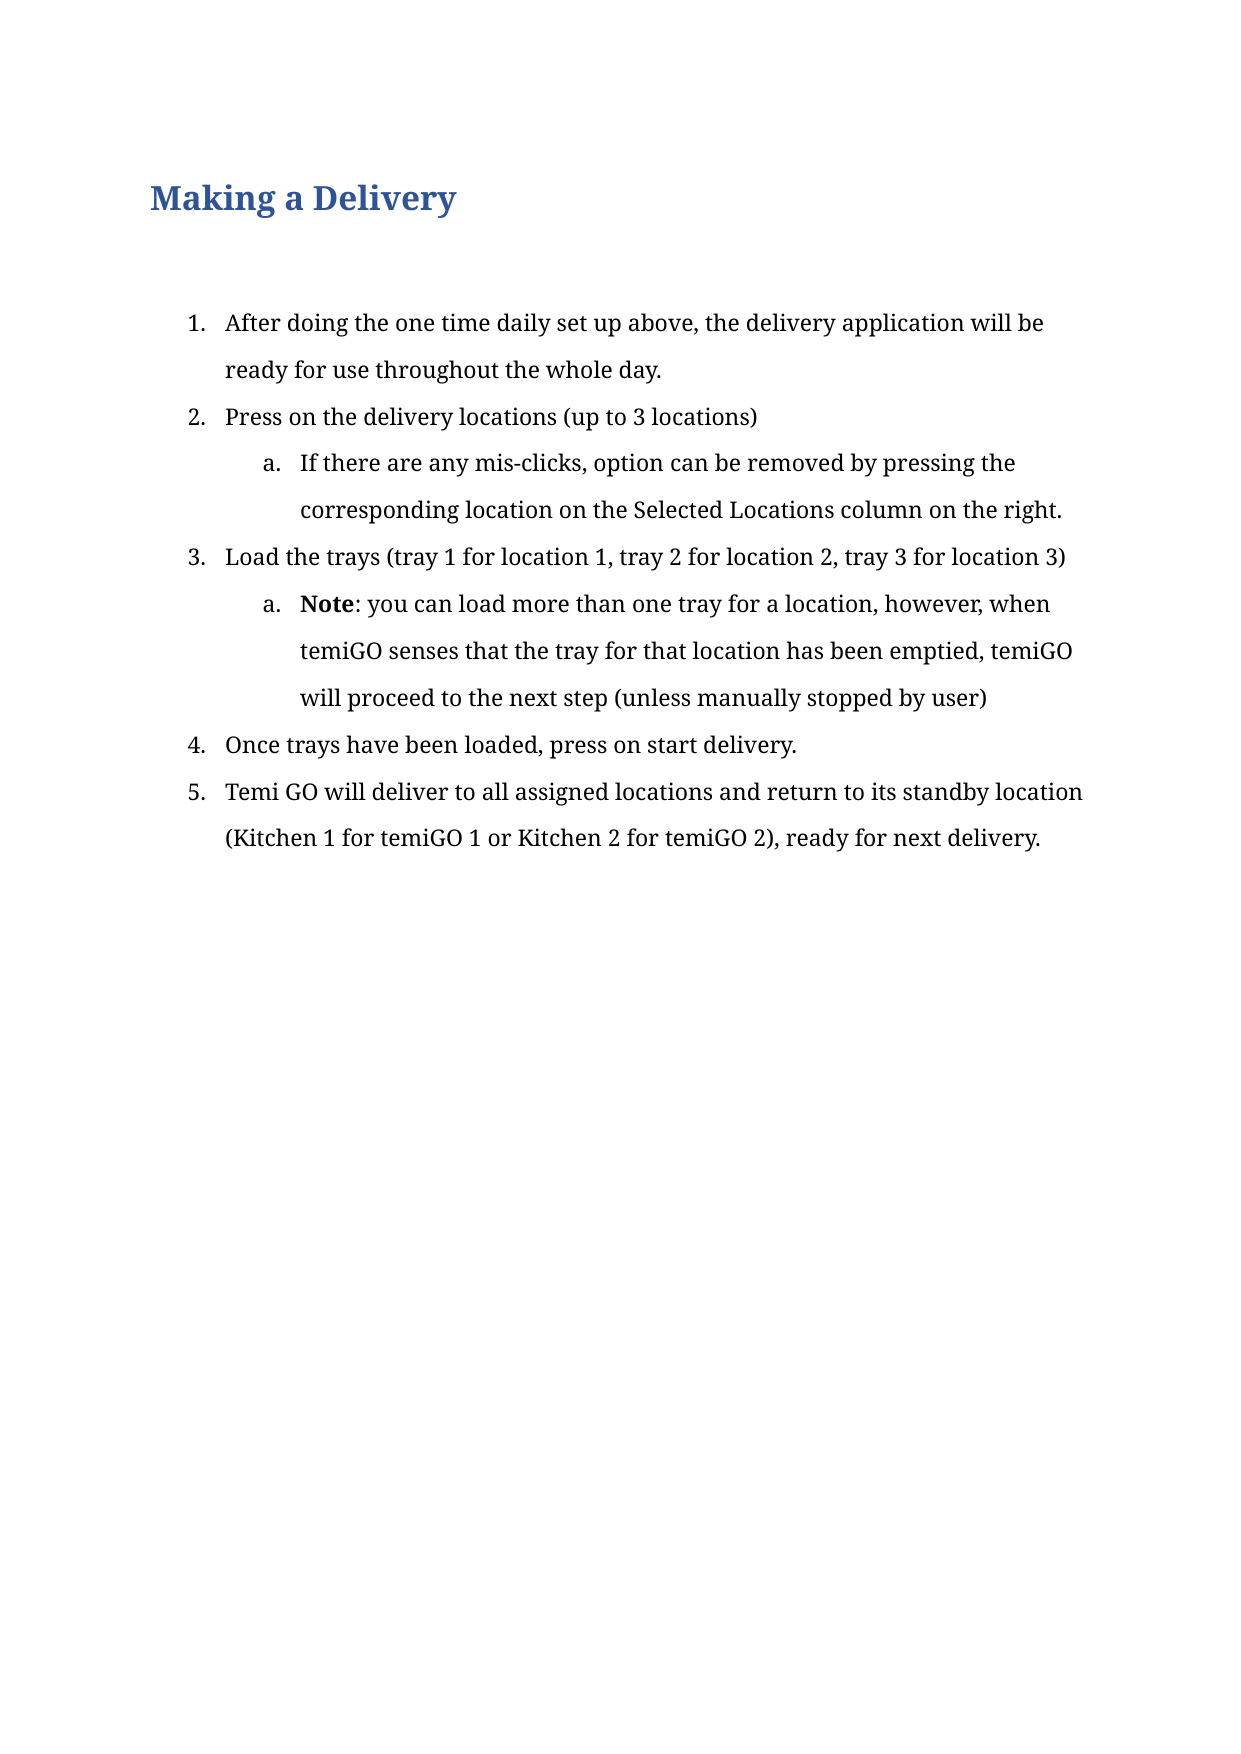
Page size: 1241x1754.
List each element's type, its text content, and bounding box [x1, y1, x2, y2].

list After doing the one time daily set up above, the delivery application will be ready for use throughout the whole day. [187, 307, 1090, 385]
list Temi GO will deliver to all assigned locations and return to its standby location (Kitchen 1 for temiGO 1 or Kitchen 2 for temiGO 2), ready for next delivery. [187, 775, 1090, 853]
list Once trays have been loaded, press on start delivery. [187, 728, 1090, 760]
list If there are any mis-clicks, option can be removed by pressing the corresponding location on the Selected Locations column on the right. [262, 447, 1090, 525]
subtitle Making a Delivery [150, 175, 1090, 220]
list Press on the delivery locations (up to 3 locations) [187, 400, 1090, 432]
list Note: you can load more than one tray for a location, however, when temiGO senses that the tray for that location has been emptied, temiGO will proceed to the next step (unless manually stopped by user) [262, 588, 1090, 713]
list Load the trays (tray 1 for location 1, tray 2 for location 2, tray 3 for location 3) [187, 541, 1090, 572]
